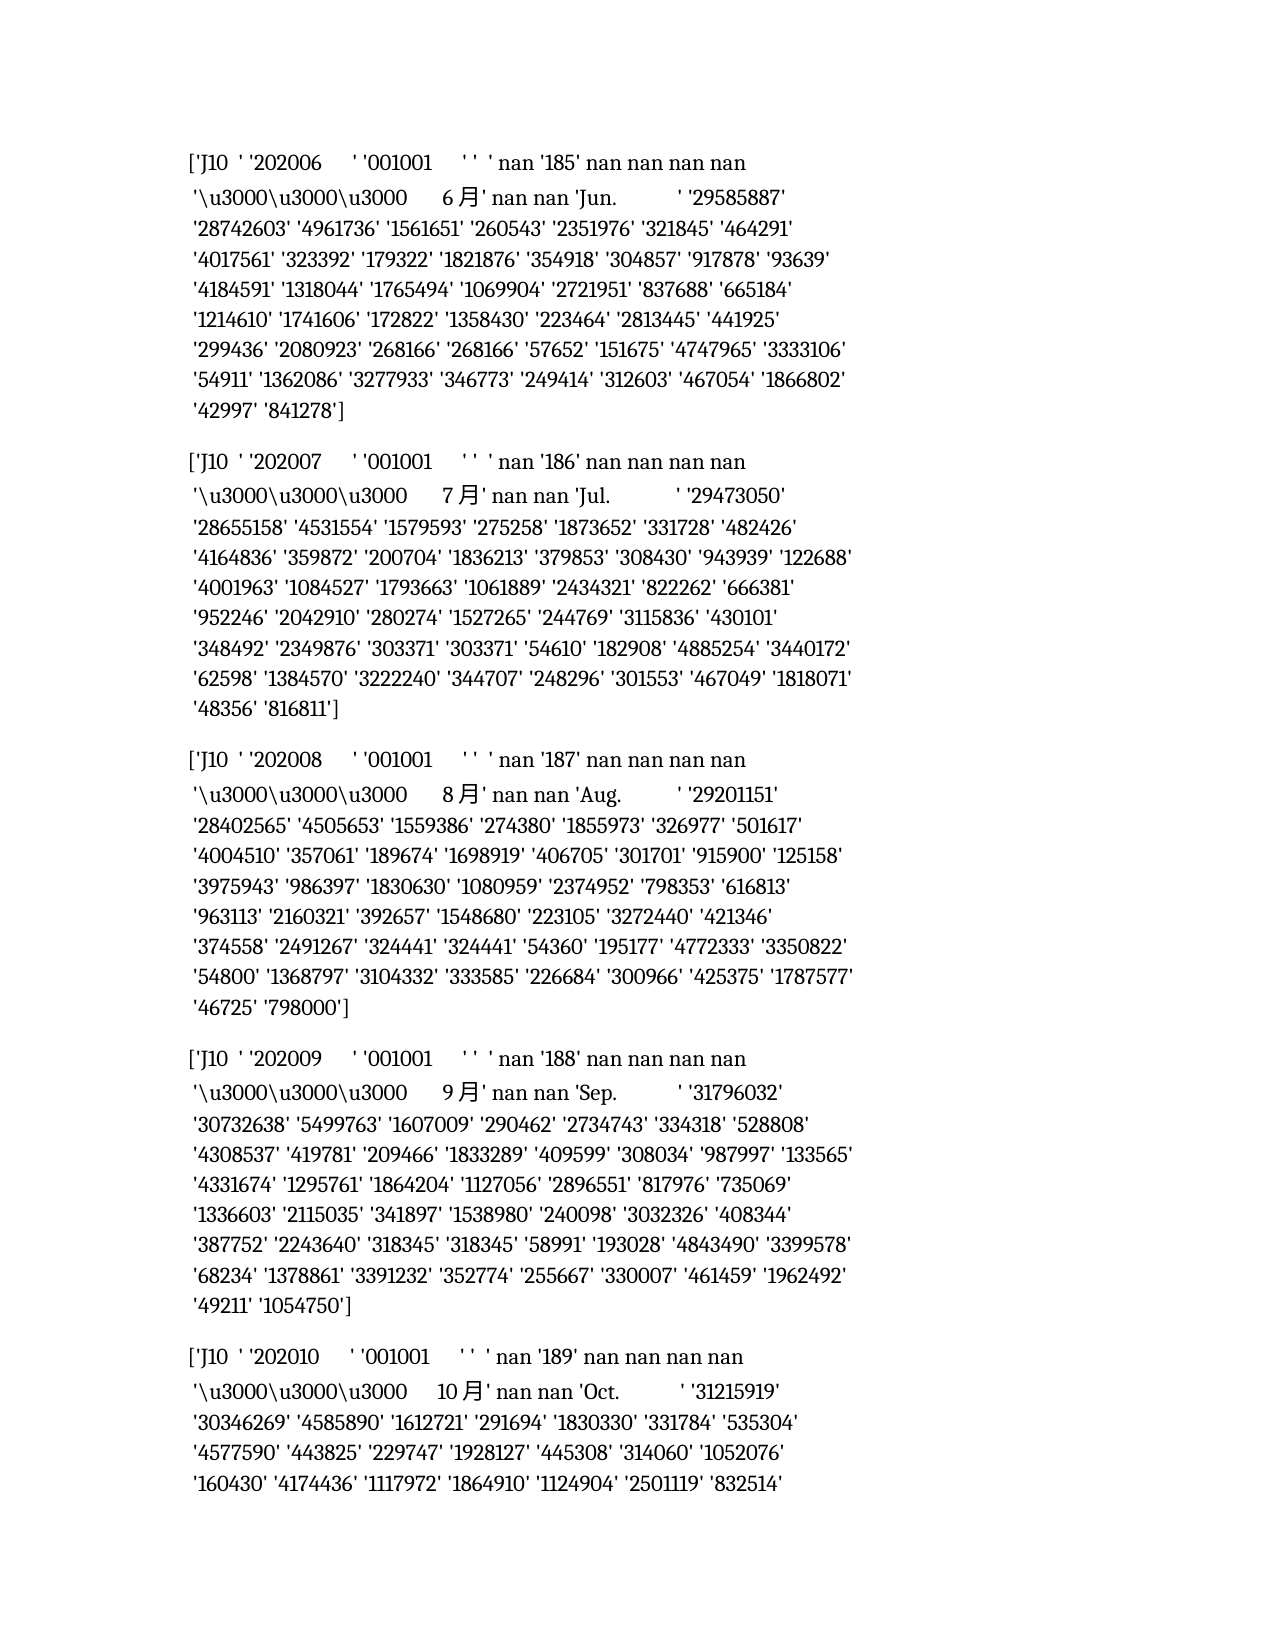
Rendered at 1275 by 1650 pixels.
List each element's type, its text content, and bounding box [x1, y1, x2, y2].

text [187, 1344, 1087, 1497]
text ['J10 ' '202008 ' '001001 ' ' ' nan '187' nan nan nan nan '\u3000\u3000\u3000 8月' nan nan 'Aug. ' '29201151' '28402565' '4505653' '1559386' '274380' '1855973' '326977' '501617' '4004510' '357061' '189674' '1698919' '406705' '301701' '915900' '125158' '3975943' '986397' '1830630' '1080959' '2374952' '798353' '616813' '963113' '2160321' '392657' '1548680' '223105' '3272440' '421346' '374558' '2491267' '324441' '324441' '54360' '195177' '4772333' '3350822' '54800' '1368797' '3104332' '333585' '226684' '300966' '425375' '1787577' '46725' '798000'] [187, 747, 1087, 1021]
text ['J10 ' '202009 ' '001001 ' ' ' nan '188' nan nan nan nan '\u3000\u3000\u3000 9月' nan nan 'Sep. ' '31796032' '30732638' '5499763' '1607009' '290462' '2734743' '334318' '528808' '4308537' '419781' '209466' '1833289' '409599' '308034' '987997' '133565' '4331674' '1295761' '1864204' '1127056' '2896551' '817976' '735069' '1336603' '2115035' '341897' '1538980' '240098' '3032326' '408344' '387752' '2243640' '318345' '318345' '58991' '193028' '4843490' '3399578' '68234' '1378861' '3391232' '352774' '255667' '330007' '461459' '1962492' '49211' '1054750'] [187, 1045, 1087, 1319]
text ['J10 ' '202006 ' '001001 ' ' ' nan '185' nan nan nan nan '\u3000\u3000\u3000 6月' nan nan 'Jun. ' '29585887' '28742603' '4961736' '1561651' '260543' '2351976' '321845' '464291' '4017561' '323392' '179322' '1821876' '354918' '304857' '917878' '93639' '4184591' '1318044' '1765494' '1069904' '2721951' '837688' '665184' '1214610' '1741606' '172822' '1358430' '223464' '2813445' '441925' '299436' '2080923' '268166' '268166' '57652' '151675' '4747965' '3333106' '54911' '1362086' '3277933' '346773' '249414' '312603' '467054' '1866802' '42997' '841278'] [187, 150, 1087, 424]
text ['J10 ' '202007 ' '001001 ' ' ' nan '186' nan nan nan nan '\u3000\u3000\u3000 7月' nan nan 'Jul. ' '29473050' '28655158' '4531554' '1579593' '275258' '1873652' '331728' '482426' '4164836' '359872' '200704' '1836213' '379853' '308430' '943939' '122688' '4001963' '1084527' '1793663' '1061889' '2434321' '822262' '666381' '952246' '2042910' '280274' '1527265' '244769' '3115836' '430101' '348492' '2349876' '303371' '303371' '54610' '182908' '4885254' '3440172' '62598' '1384570' '3222240' '344707' '248296' '301553' '467049' '1818071' '48356' '816811'] [187, 448, 1087, 722]
